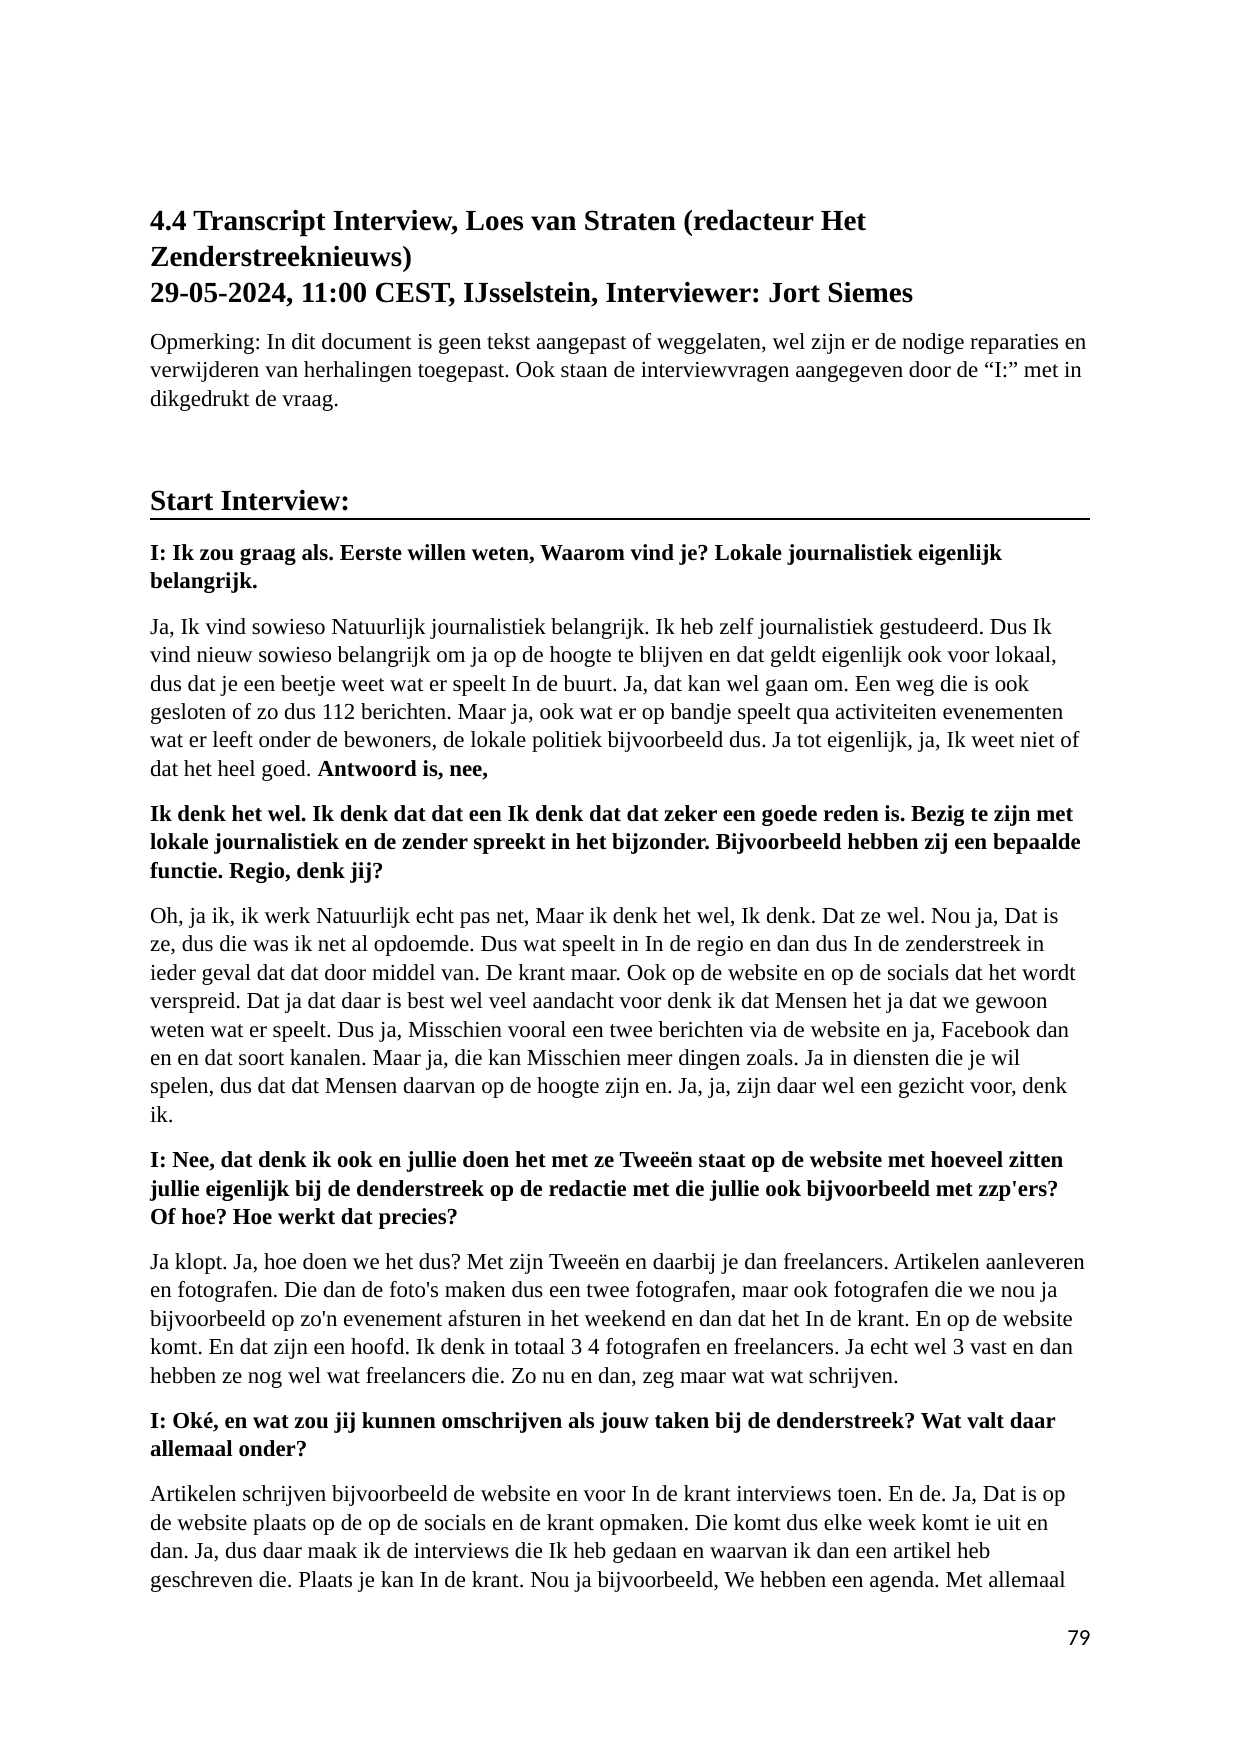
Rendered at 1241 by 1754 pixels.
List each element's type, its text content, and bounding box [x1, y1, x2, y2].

text Ja klopt. Ja, hoe doen we het dus? Met zijn Tweeën en daarbij je dan freelancers. Artikelen aanleveren en fotografen. Die dan de foto's maken dus een twee fotografen, maar ook fotografen die we nou ja bijvoorbeeld op zo'n evenement afsturen in het weekend en dan dat het In de krant. En op de website komt. En dat zijn een hoofd. Ik denk in totaal 3 4 fotografen en freelancers. Ja echt wel 3 vast en dan hebben ze nog wel wat freelancers die. Zo nu en dan, zeg maar wat wat schrijven. [150, 1248, 1090, 1388]
text I: Oké, en wat zou jij kunnen omschrijven als jouw taken bij de denderstreek? Wat valt daar allemaal onder? [150, 1407, 1090, 1462]
text I: Nee, dat denk ik ook en jullie doen het met ze Tweeën staat op de website met hoeveel zitten jullie eigenlijk bij de denderstreek op de redactie met die jullie ook bijvoorbeeld met zzp'ers? Of hoe? Hoe werkt dat precies? [150, 1146, 1090, 1229]
text Opmerking: In dit document is geen tekst aangepast of weggelaten, wel zijn er de nodige reparaties en verwijderen van herhalingen toegepast. Ook staan de interviewvragen aangegeven door de “I:” met in dikgedrukt de vraag. [150, 328, 1090, 411]
text Ik denk het wel. Ik denk dat dat een Ik denk dat dat zeker een goede reden is. Bezig te zijn met lokale journalistiek en de zender spreekt in het bijzonder. Bijvoorbeeld hebben zij een bepaalde functie. Regio, denk jij? [150, 800, 1090, 883]
text Oh, ja ik, ik werk Natuurlijk echt pas net, Maar ik denk het wel, Ik denk. Dat ze wel. Nou ja, Dat is ze, dus die was ik net al opdoemde. Dus wat speelt in In de regio en dan dus In de zenderstreek in ieder geval dat dat door middel van. De krant maar. Ook op de website en op de socials dat het wordt verspreid. Dat ja dat daar is best wel veel aandacht voor denk ik dat Mensen het ja dat we gewoon weten wat er speelt. Dus ja, Misschien vooral een twee berichten via de website en ja, Facebook dan en en dat soort kanalen. Maar ja, die kan Misschien meer dingen zoals. Ja in diensten die je wil spelen, dus dat dat Mensen daarvan op de hoogte zijn en. Ja, ja, zijn daar wel een gezicht voor, denk ik. [150, 902, 1090, 1127]
text Ja, Ik vind sowieso Natuurlijk journalistiek belangrijk. Ik heb zelf journalistiek gestudeerd. Dus Ik vind nieuw sowieso belangrijk om ja op de hoogte te blijven en dat geldt eigenlijk ook voor lokaal, dus dat je een beetje weet wat er speelt In de buurt. Ja, dat kan wel gaan om. Een weg die is ook gesloten of zo dus 112 berichten. Maar ja, ook wat er op bandje speelt qua activiteiten evenementen wat er leeft onder de bewoners, de lokale politiek bijvoorbeeld dus. Ja tot eigenlijk, ja, Ik weet niet of dat het heel goed. Antwoord is, nee, [150, 613, 1090, 781]
text I: Ik zou graag als. Eerste willen weten, Waarom vind je? Lokale journalistiek eigenlijk belangrijk. [150, 539, 1090, 594]
text 29-05-2024, 11:00 CEST, IJsselstein, Interviewer: Jort Siemes [150, 275, 1090, 309]
text Start Interview: [150, 483, 1090, 518]
subtitle 4.4 Transcript Interview, Loes van Straten (redacteur Het Zenderstreeknieuws) [150, 203, 1090, 272]
